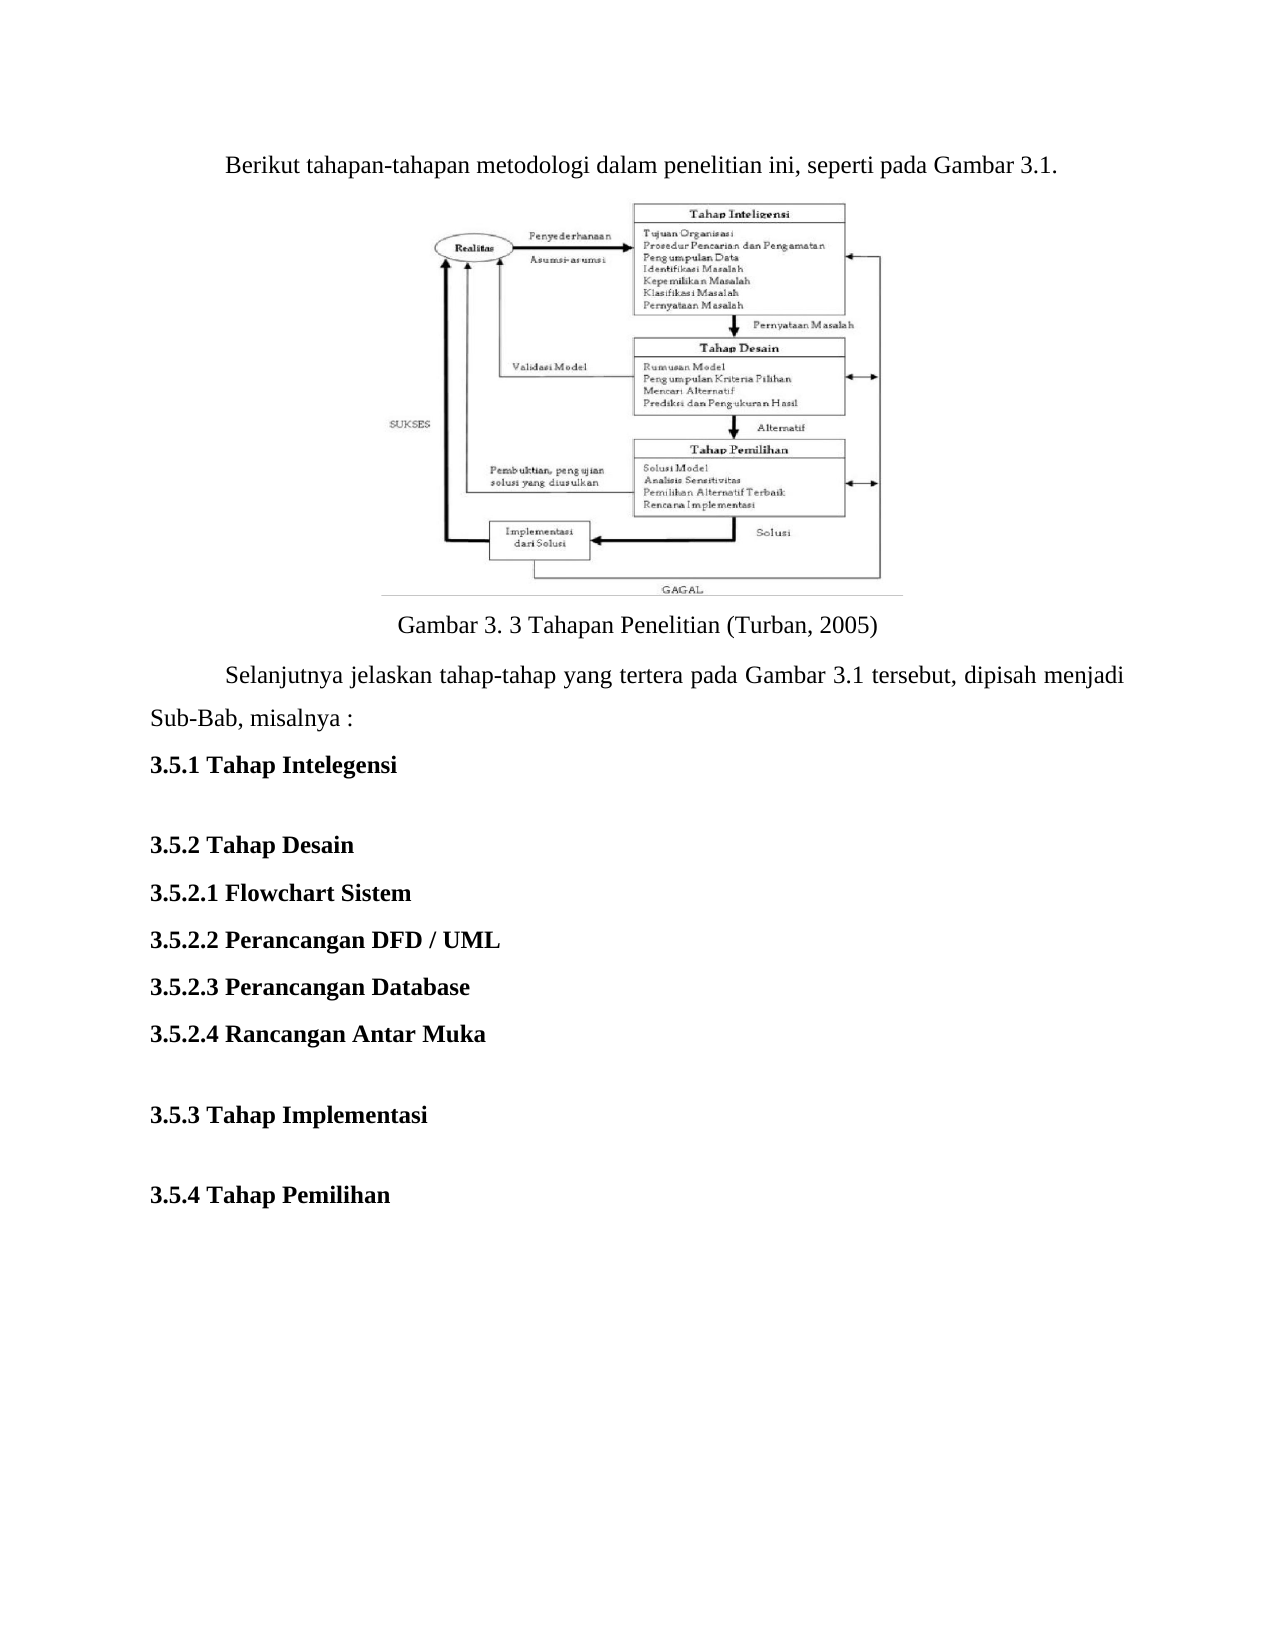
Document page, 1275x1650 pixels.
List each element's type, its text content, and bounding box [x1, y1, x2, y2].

text Gambar 3. 1 Tahapan Penelitian [150, 610, 1125, 639]
subtitle 3.5.2 Tahap Desain [150, 830, 1125, 859]
subtitle 3.5.2.1 Flowchart Sistem [150, 878, 1125, 906]
text Berikut tahapan-tahapan metodologi dalam penelitian ini, seperti pada Gambar 3.1. [150, 150, 1125, 179]
subtitle 3.5.4 Tahap Pemilihan [150, 1180, 1125, 1209]
text Selanjutnya jelaskan tahap-tahap yang tertera pada Gambar 3.1 tersebut, dipisah menjadi Sub-Bab, misalnya : [150, 660, 1125, 732]
subtitle 3.5.1 Tahap Intelegensi [150, 750, 1125, 779]
subtitle 3.5.3 Tahap Implementasi [150, 1100, 1125, 1128]
subtitle 3.5.2.4 Rancangan Antar Muka [150, 1019, 1125, 1048]
subtitle 3.5.2.3 Perancangan Database [150, 972, 1125, 1001]
picture [381, 197, 904, 596]
subtitle 3.5.2.2 Perancangan DFD / UML [150, 925, 1125, 954]
